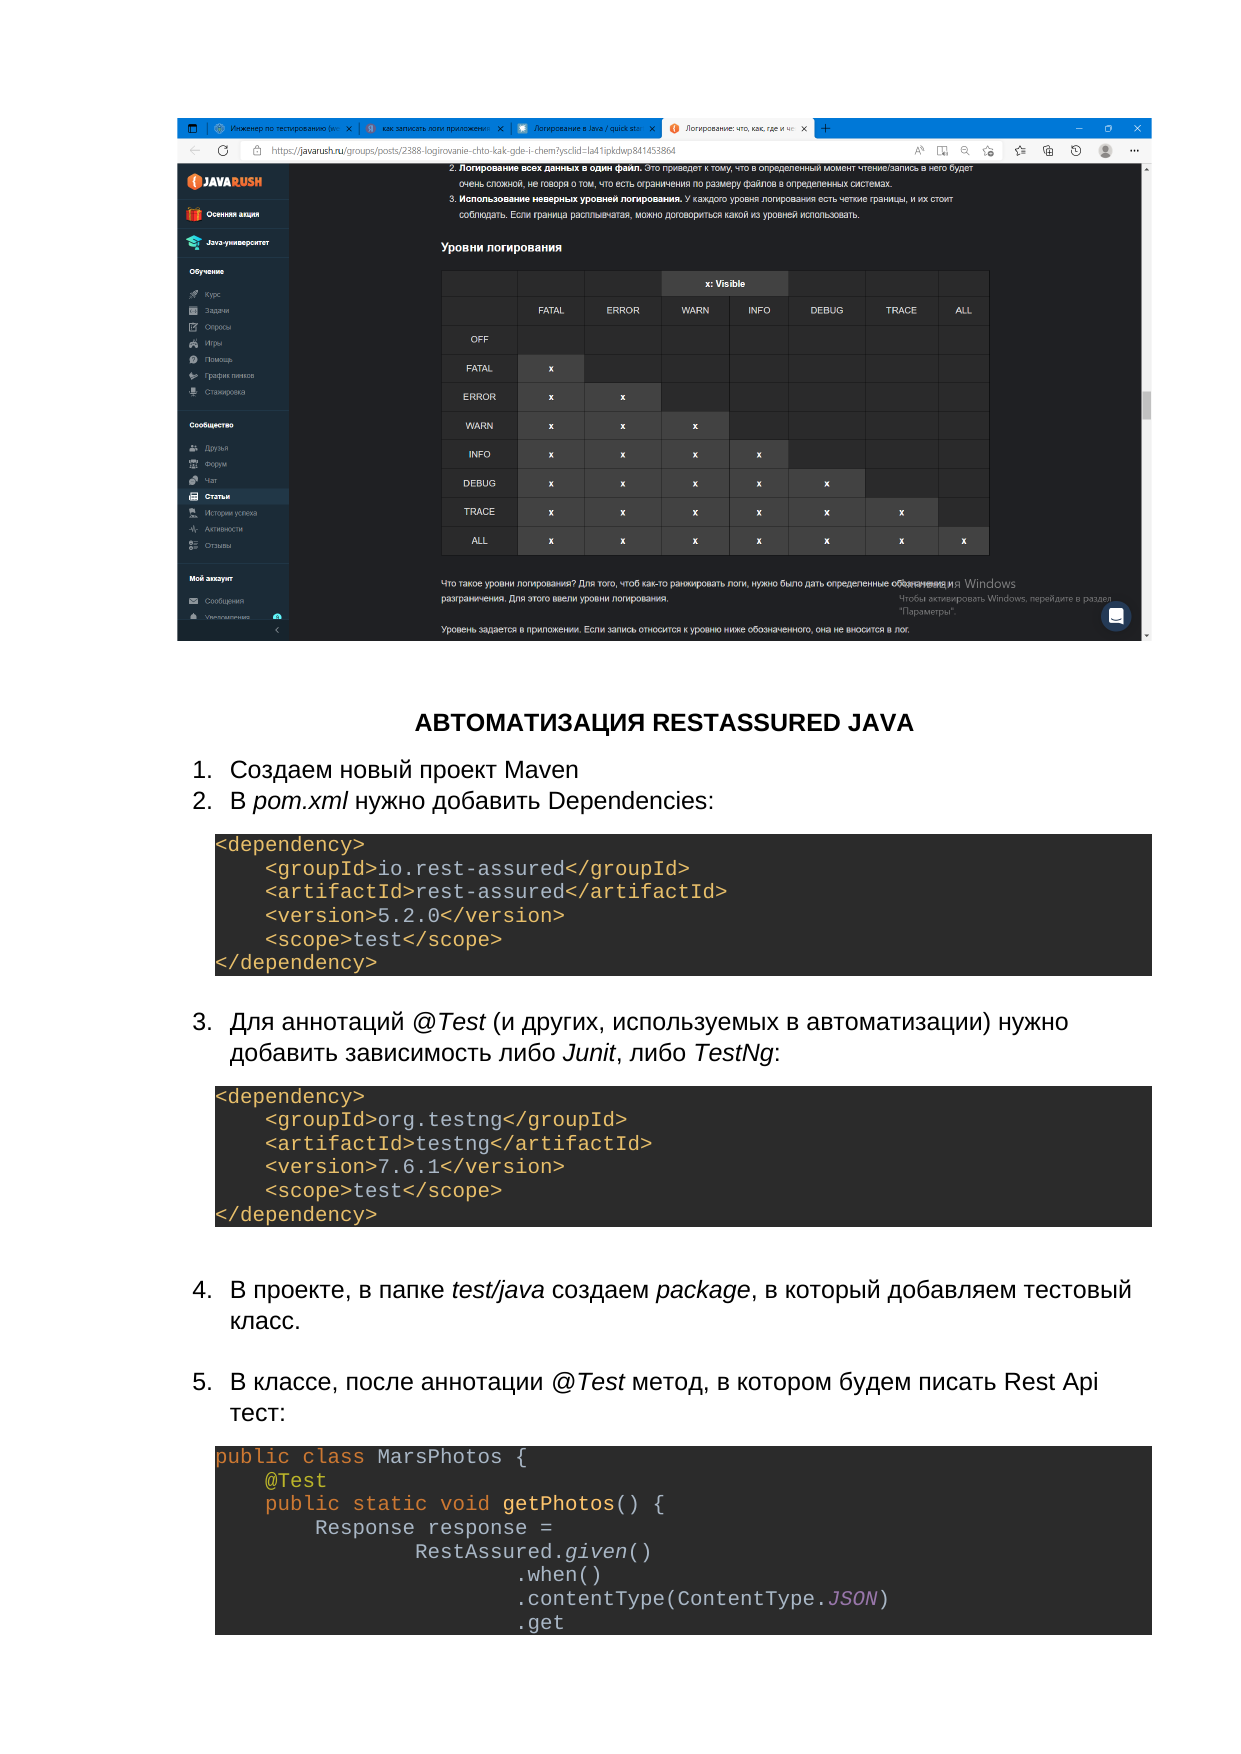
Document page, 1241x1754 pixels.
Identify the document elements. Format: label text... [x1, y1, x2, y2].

picture [177, 118, 1152, 641]
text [215, 1446, 1152, 1635]
list В проекте, в папке test/java создаем package, в который добавляем тестовый класс. [192, 1275, 1152, 1365]
list Для аннотаций @Test (и других, используемых в автоматизации) нужно добавить зависимость либо Junit, либо TestNg: [192, 1007, 1152, 1067]
text <dependency> <groupId>org.testng</groupId> <artifactId>testng</artifactId> <version>7.6.1</version> <scope>test</scope> </dependency> [215, 1086, 1152, 1227]
list В pom.xml нужно добавить Dependencies: [192, 786, 1152, 815]
list В классе, после аннотации @Test метод, в котором будем писать Rest Api тест: [192, 1367, 1152, 1427]
text АВТОМАТИЗАЦИЯ RESTASSURED JAVA [177, 707, 1152, 736]
text <dependency> <groupId>io.rest-assured</groupId> <artifactId>rest-assured</artifactId> <version>5.2.0</version> <scope>test</scope> </dependency> [215, 834, 1152, 976]
list Создаем новый проект Maven [192, 755, 1152, 784]
